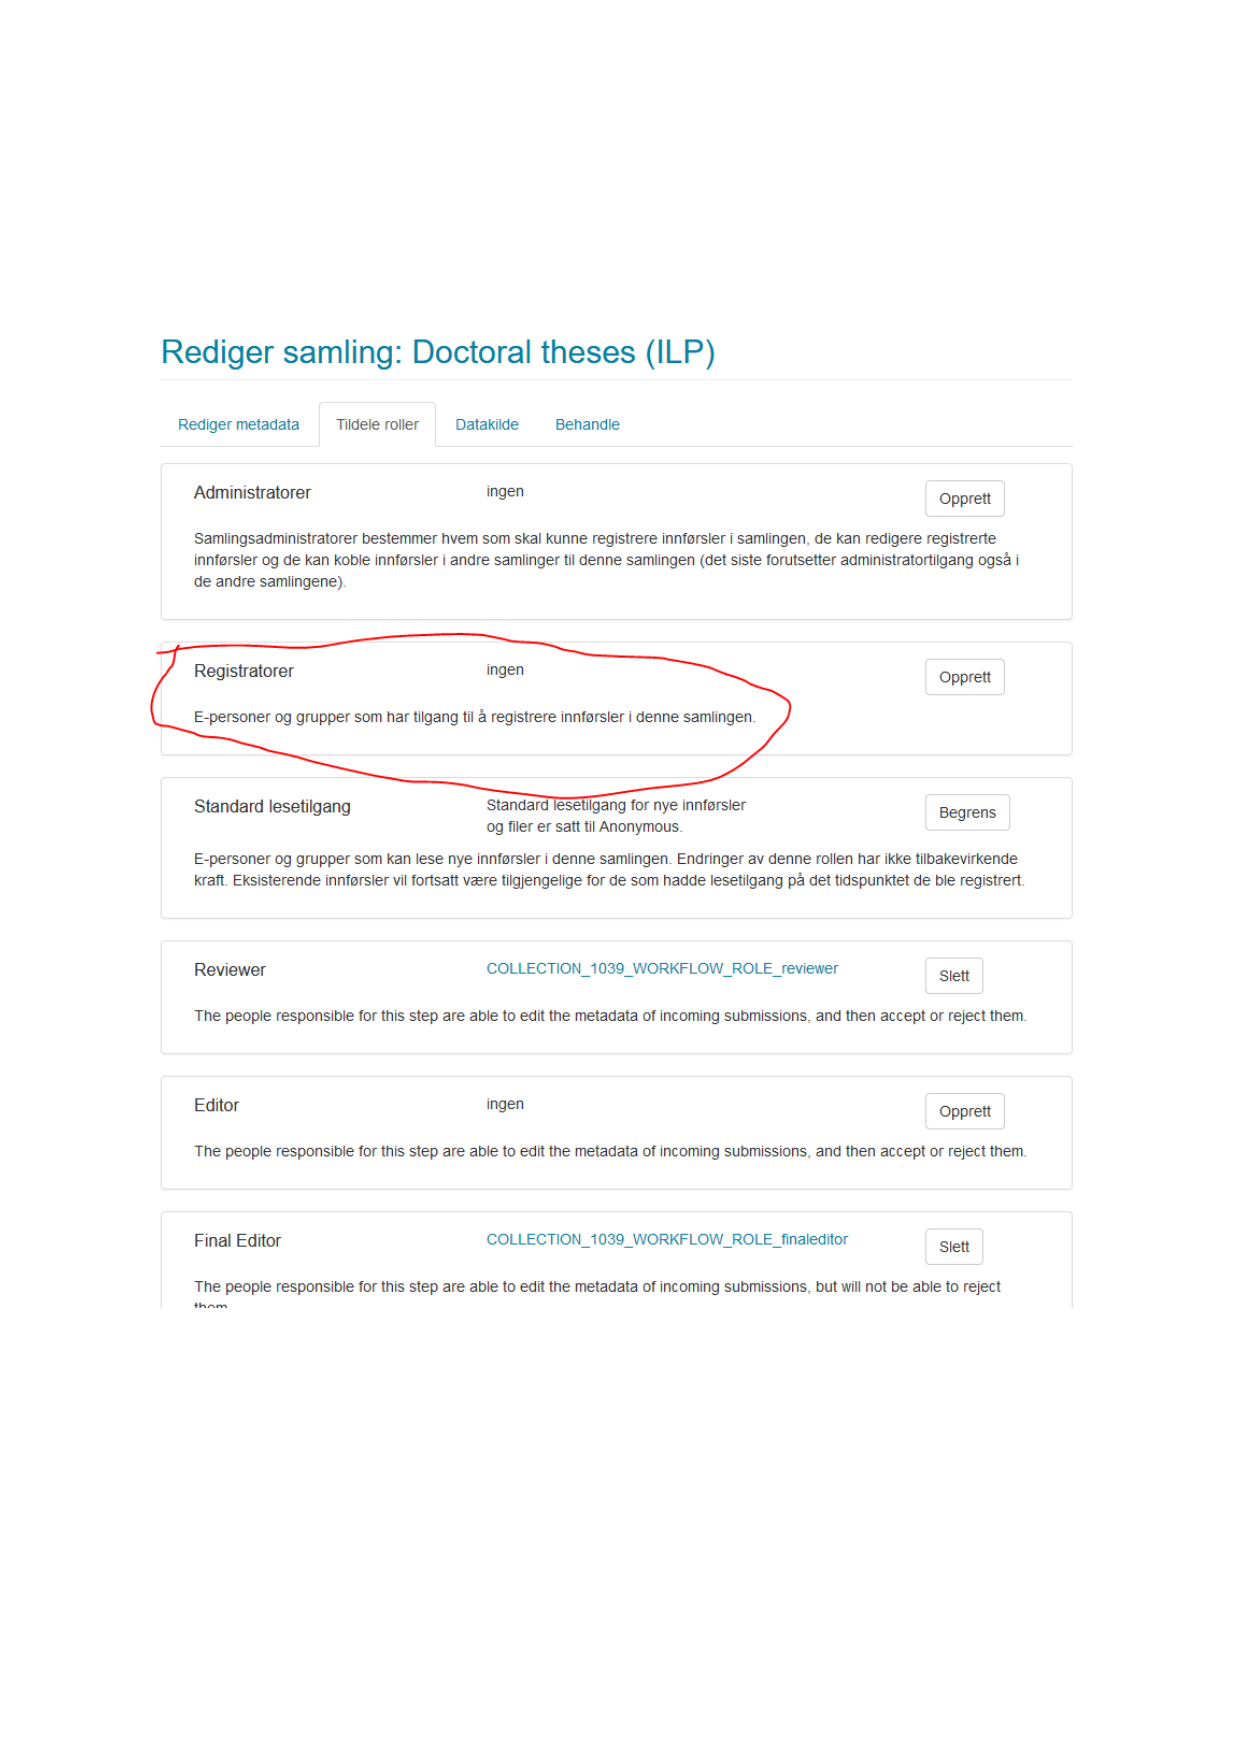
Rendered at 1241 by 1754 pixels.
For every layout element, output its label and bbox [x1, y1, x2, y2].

picture [150, 318, 1091, 1308]
